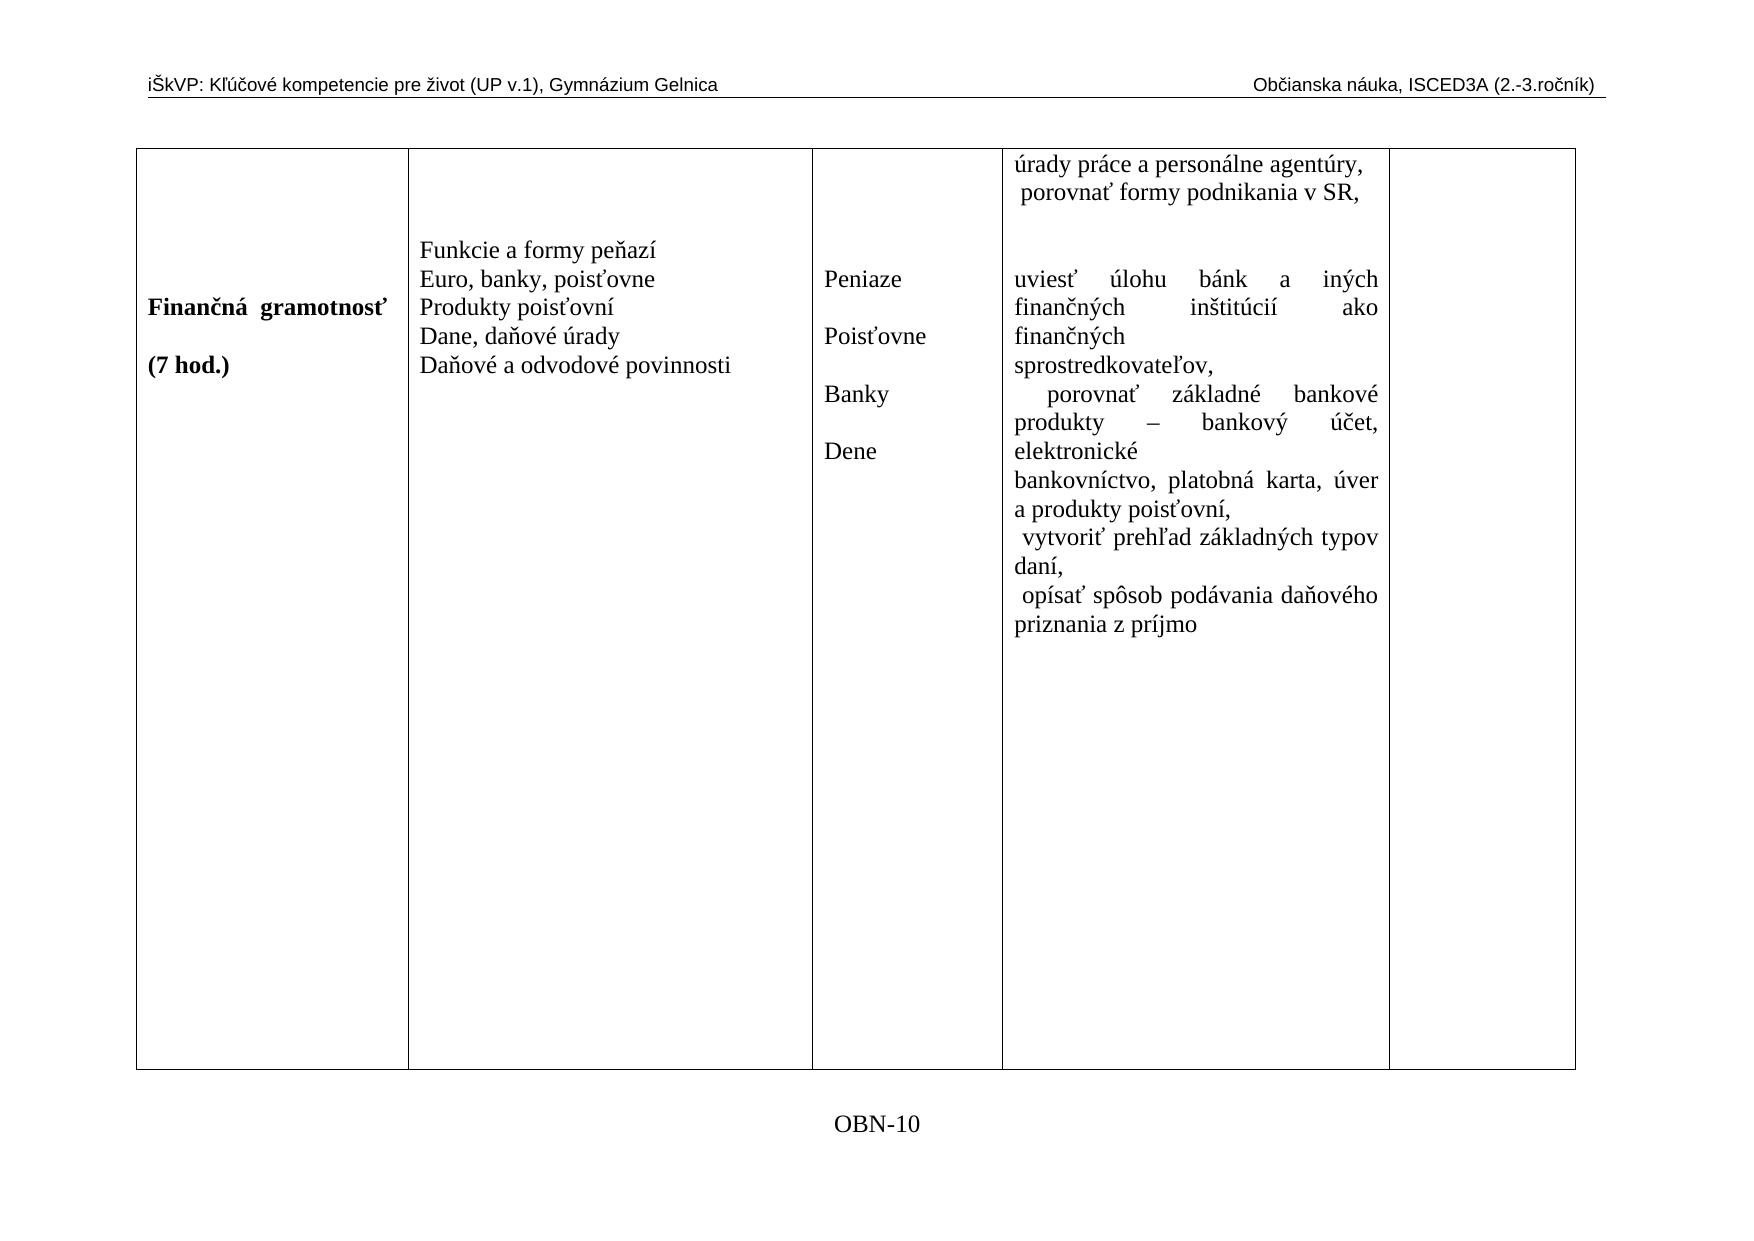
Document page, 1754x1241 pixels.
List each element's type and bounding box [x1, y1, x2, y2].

table_cell [1003, 149, 1389, 1069]
table_cell [1390, 149, 1575, 1069]
table_cell [137, 149, 408, 1069]
table_cell [409, 149, 812, 1069]
table_cell [813, 149, 1002, 1069]
